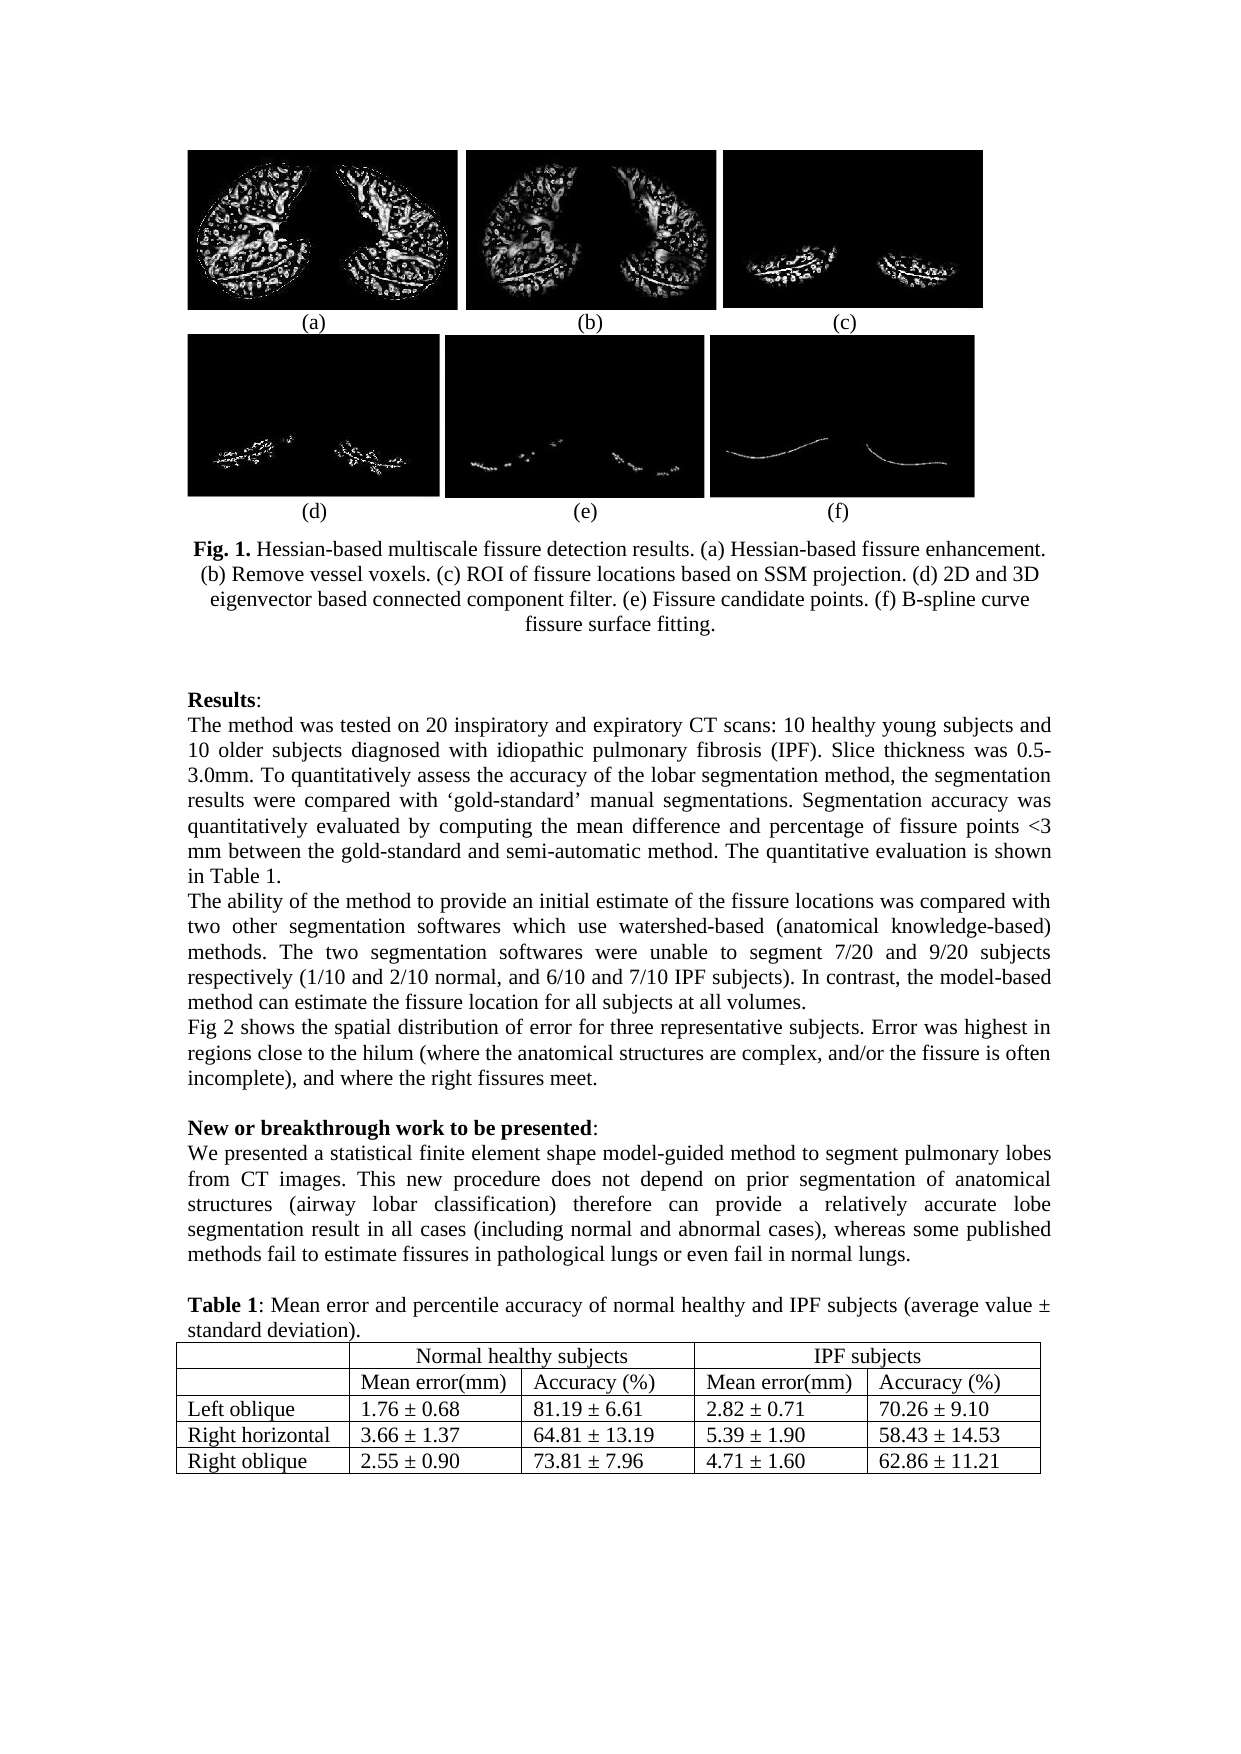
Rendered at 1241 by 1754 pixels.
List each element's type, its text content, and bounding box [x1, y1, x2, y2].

table_cell 1.76 ± 0.68 [350, 1396, 521, 1421]
text New or breakthrough work to be presented: [187, 1115, 1053, 1140]
table_cell [177, 1369, 349, 1394]
table_cell 81.19 ± 6.61 [522, 1396, 694, 1421]
table_cell 4.71 ± 1.60 [695, 1448, 867, 1473]
table_cell 58.43 ± 14.53 [868, 1422, 1040, 1447]
table_header Normal healthy subjects [350, 1343, 694, 1368]
table_cell Right horizontal [177, 1422, 349, 1447]
picture [187, 334, 440, 498]
picture [187, 150, 458, 310]
text (a) (b) (c) [225, 309, 1053, 334]
table_header [177, 1343, 349, 1368]
table_cell 5.39 ± 1.90 [695, 1422, 867, 1447]
table_cell Accuracy (%) [868, 1369, 1040, 1394]
table_cell Mean error(mm) [350, 1369, 521, 1394]
text Fig 2 shows the spatial distribution of error for three representative subjects. Error was highest in regions close to the hilum (where the anatomical structures are complex, and/or the fissure is often incomplete), and where the right fissures meet. [187, 1014, 1053, 1090]
table_cell Mean error(mm) [695, 1369, 867, 1394]
table_header IPF subjects [695, 1343, 1040, 1368]
text The ability of the method to provide an initial estimate of the fissure locations was compared with two other segmentation softwares which use watershed-based (anatomical knowledge-based) methods. The two segmentation softwares were unable to segment 7/20 and 9/20 subjects respectively (1/10 and 2/10 normal, and 6/10 and 7/10 IPF subjects). In contrast, the model-based method can estimate the fissure location for all subjects at all volumes. [187, 888, 1053, 1014]
table_cell Accuracy (%) [522, 1369, 694, 1394]
text Table 1: Mean error and percentile accuracy of normal healthy and IPF subjects (average value ± standard deviation). [187, 1292, 1053, 1342]
text The method was tested on 20 inspiratory and expiratory CT scans: 10 healthy young subjects and 10 older subjects diagnosed with idiopathic pulmonary fibrosis (IPF). Slice thickness was 0.5-3.0mm. To quantitatively assess the accuracy of the lobar segmentation method, the segmentation results were compared with ‘gold-standard’ manual segmentations. Segmentation accuracy was quantitatively evaluated by computing the mean difference and percentage of fissure points <3 mm between the gold-standard and semi-automatic method. The quantitative evaluation is shown in Table 1. [187, 712, 1053, 888]
text Results: [187, 687, 1053, 712]
table_cell 73.81 ± 7.96 [522, 1448, 694, 1473]
text (d) (e) (f) [225, 498, 1053, 523]
picture [463, 150, 717, 310]
table_cell 2.55 ± 0.90 [350, 1448, 521, 1473]
text Fig. 1. Hessian-based multiscale fissure detection results. (a) Hessian-based fissure enhancement. (b) Remove vessel voxels. (c) ROI of fissure locations based on SSM projection. (d) 2D and 3D eigenvector based connected component filter. (e) Fissure candidate points. (f) B-spline curve fissure surface fitting. [187, 536, 1053, 636]
picture [710, 335, 976, 498]
table_cell 62.86 ± 11.21 [868, 1448, 1040, 1473]
table_cell Right oblique [177, 1448, 349, 1473]
table_cell Left oblique [177, 1396, 349, 1421]
picture [445, 335, 705, 498]
text We presented a statistical finite element shape model-guided method to segment pulmonary lobes from CT images. This new procedure does not depend on prior segmentation of anatomical structures (airway lobar classification) therefore can provide a relatively accurate lobe segmentation result in all cases (including normal and abnormal cases), whereas some published methods fail to estimate fissures in pathological lungs or even fail in normal lungs. [187, 1140, 1053, 1266]
table_cell 3.66 ± 1.37 [350, 1422, 521, 1447]
table_cell 2.82 ± 0.71 [695, 1396, 867, 1421]
table_cell 70.26 ± 9.10 [868, 1396, 1040, 1421]
picture [722, 150, 983, 310]
table_cell 64.81 ± 13.19 [522, 1422, 694, 1447]
